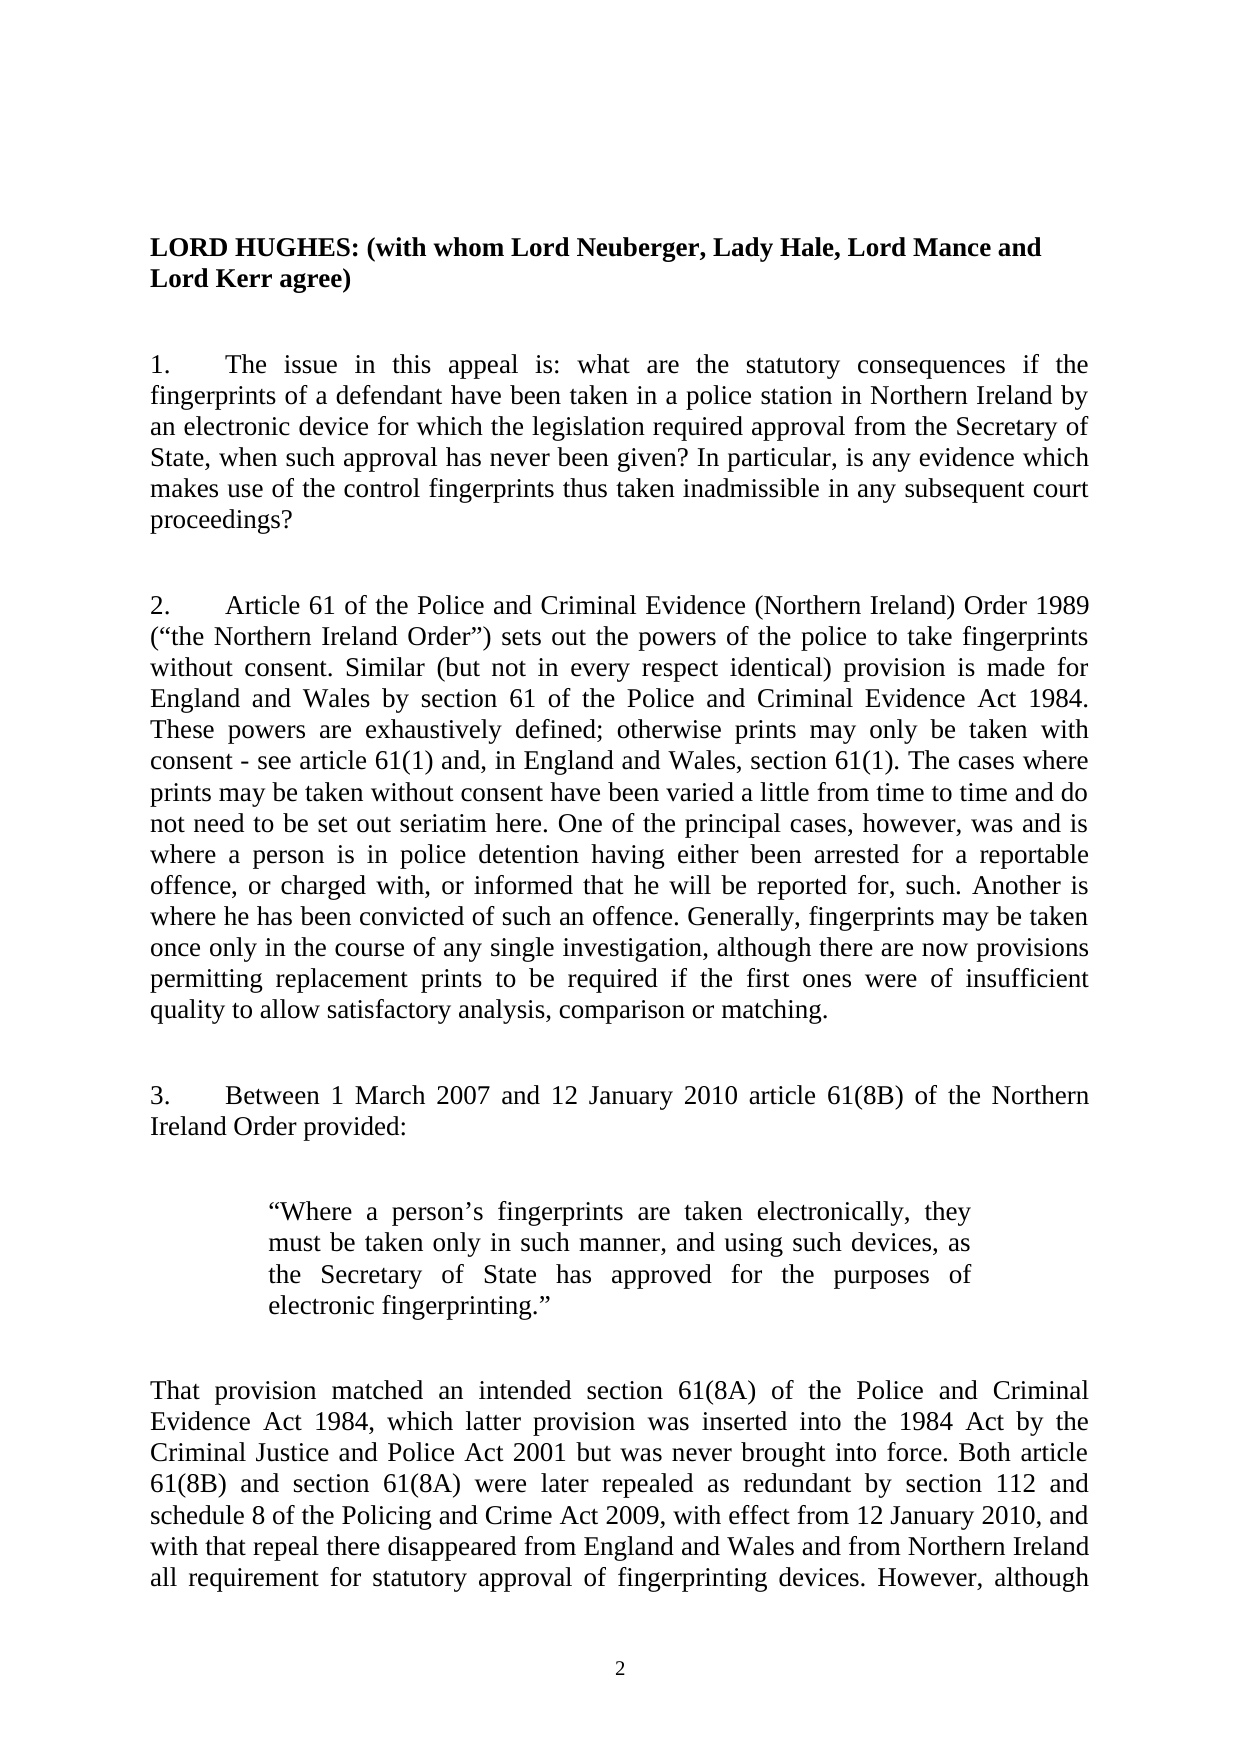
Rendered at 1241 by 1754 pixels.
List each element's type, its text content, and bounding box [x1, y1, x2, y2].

text “Where a person’s fingerprints are taken electronically, they must be taken only in such manner, and using such devices, as the Secretary of State has approved for the purposes of electronic fingerprinting.” [268, 1195, 972, 1320]
list The issue in this appeal is: what are the statutory consequences if the fingerprints of a defendant have been taken in a police station in by an electronic device for which the legislation required approval from the Secretary of State, when such approval has never been given? In particular, is any evidence which makes use of the control fingerprints thus taken inadmissible in any subsequent court proceedings? [150, 348, 1090, 534]
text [150, 1374, 1090, 1592]
list Article 61 of the Police and Criminal Evidence () Order 1989 (“the Northern Ireland Order”) sets out the powers of the police to take fingerprints without consent. Similar (but not in every respect identical) provision is made for and by section 61 of the Police and Criminal Evidence Act 1984. These powers are exhaustively defined; otherwise prints may only be taken with consent - see article 61(1) and, in and , section 61(1). The cases where prints may be taken without consent have been varied a little from time to time and do not need to be set out seriatim here. One of the principal cases, however, was and is where a person is in police detention having either been arrested for a reportable offence, or charged with, or informed that he will be reported for, such. Another is where he has been convicted of such an offence. Generally, fingerprints may be taken once only in the course of any single investigation, although there are now provisions permitting replacement prints to be required if the first ones were of insufficient quality to allow satisfactory analysis, comparison or matching. [150, 589, 1090, 1025]
list Between 1 March 2007 and 12 January 2010 article 61(8B) of the Northern Ireland Order provided: [150, 1079, 1090, 1141]
text LORD HUGHES: (with whom Lord Neuberger, Lady Hale, Lord Mance and Lord Kerr agree) [150, 231, 1090, 293]
